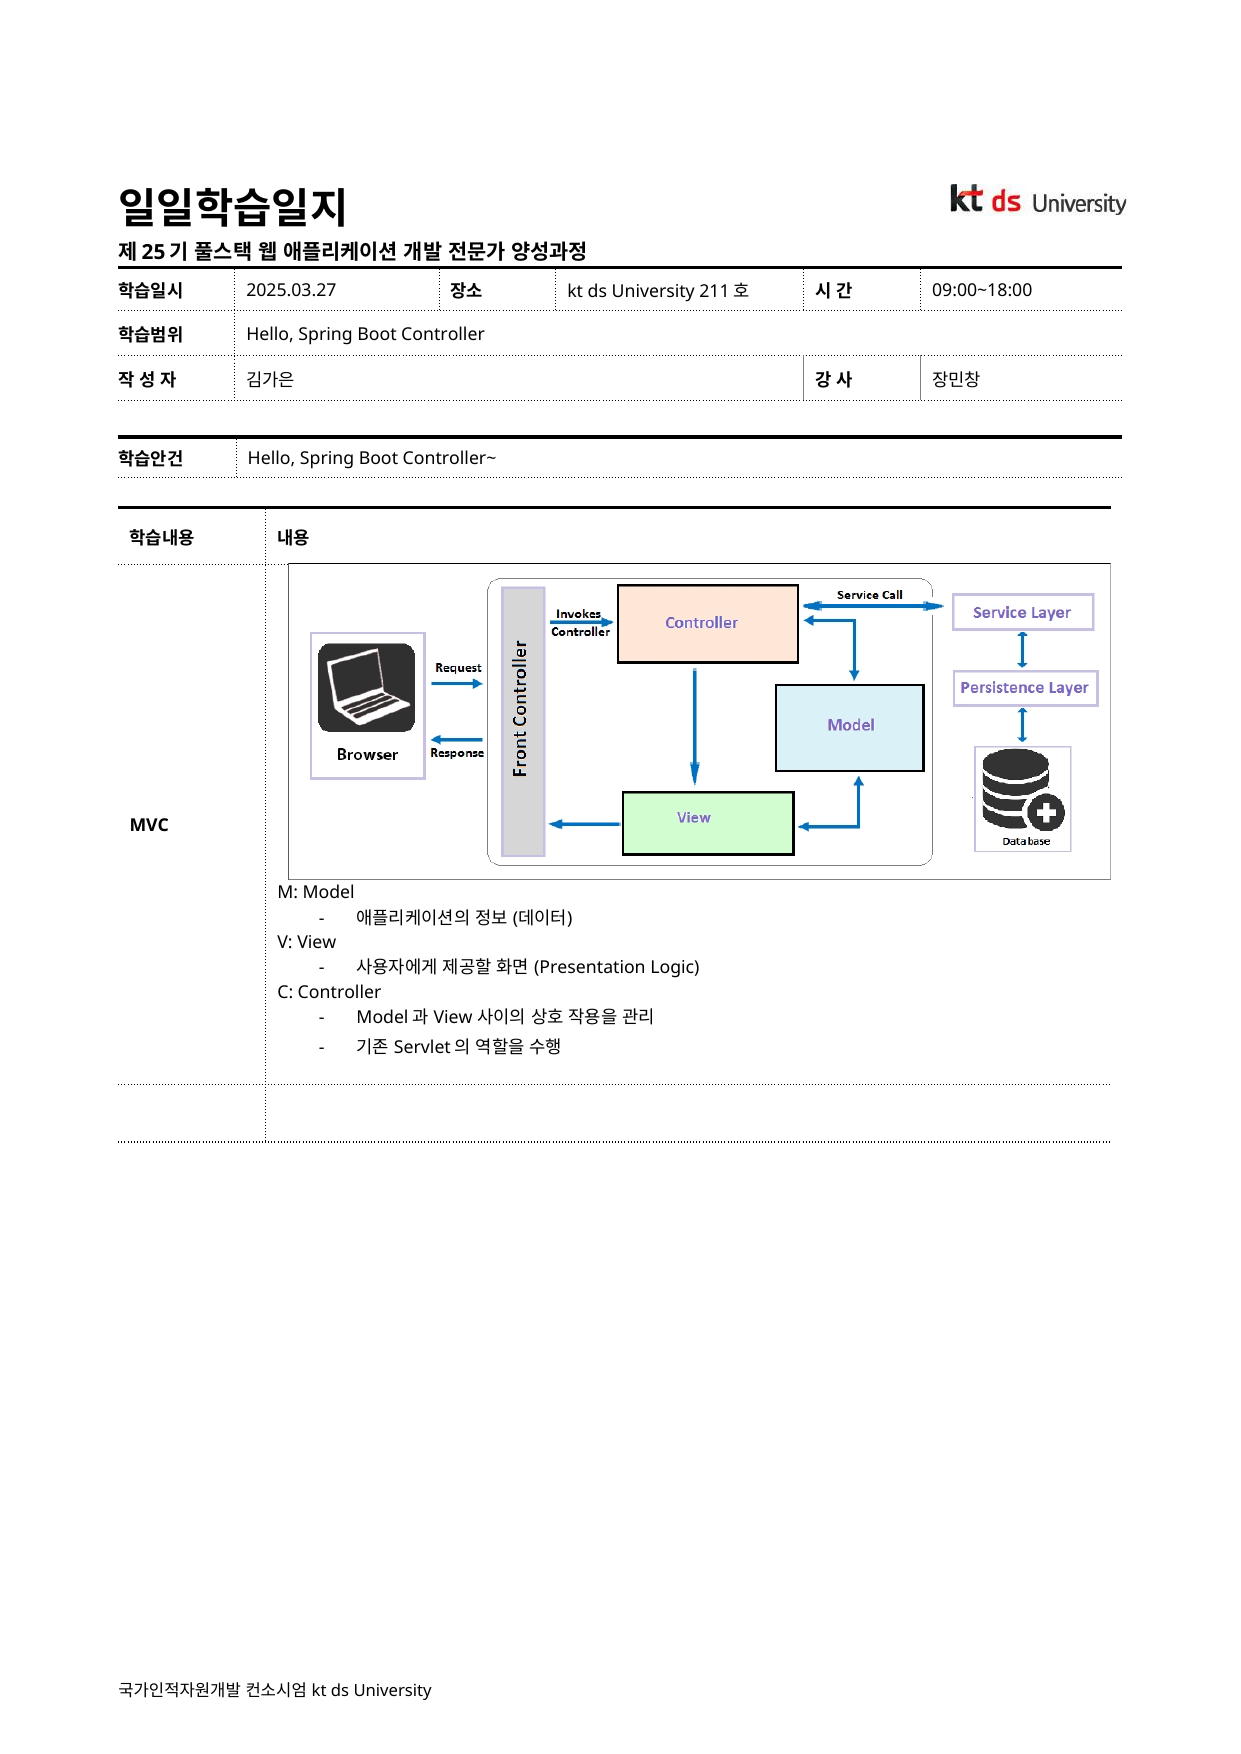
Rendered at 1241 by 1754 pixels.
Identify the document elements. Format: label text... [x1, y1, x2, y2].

table_cell [118, 1084, 266, 1141]
table_header 시 간 [804, 269, 921, 310]
table_cell MVC [118, 564, 266, 1083]
table_cell Hello, Spring Boot Controller [235, 310, 1122, 355]
table_header 학습안건 [118, 439, 236, 477]
table_cell 학습범위 [118, 310, 235, 355]
table_header kt ds University 211호 [556, 269, 804, 310]
table_cell 작 성 자 [118, 355, 235, 400]
table_cell 장민창 [921, 355, 1122, 400]
table_header 학습일시 [118, 269, 235, 310]
table_cell M: Model 애플리케이션의 정보 (데이터) V: View 사용자에게 제공할 화면 (Presentation Logic) C: Controller Model과 View 사이의 상호 작용을 관리 기존 Servlet의 역할을 수행 [266, 564, 1111, 1083]
picture [950, 184, 1127, 216]
text 일일학습일지 [118, 175, 1122, 235]
table_cell 강 사 [804, 355, 920, 400]
text 제25기 풀스택 웹 애플리케이션 개발 전문가 양성과정 [118, 235, 1122, 266]
table_header 09:00~18:00 [921, 269, 1122, 310]
table_cell [266, 1084, 1111, 1141]
table_header 학습내용 [118, 509, 266, 564]
table_header 장소 [439, 269, 556, 310]
table_header Hello, Spring Boot Controller~ [236, 439, 1122, 477]
picture [288, 563, 1111, 880]
table_header 2025.03.27 [235, 269, 439, 310]
table_header 내용 [266, 509, 1111, 564]
table_cell 김가은 [235, 355, 803, 400]
